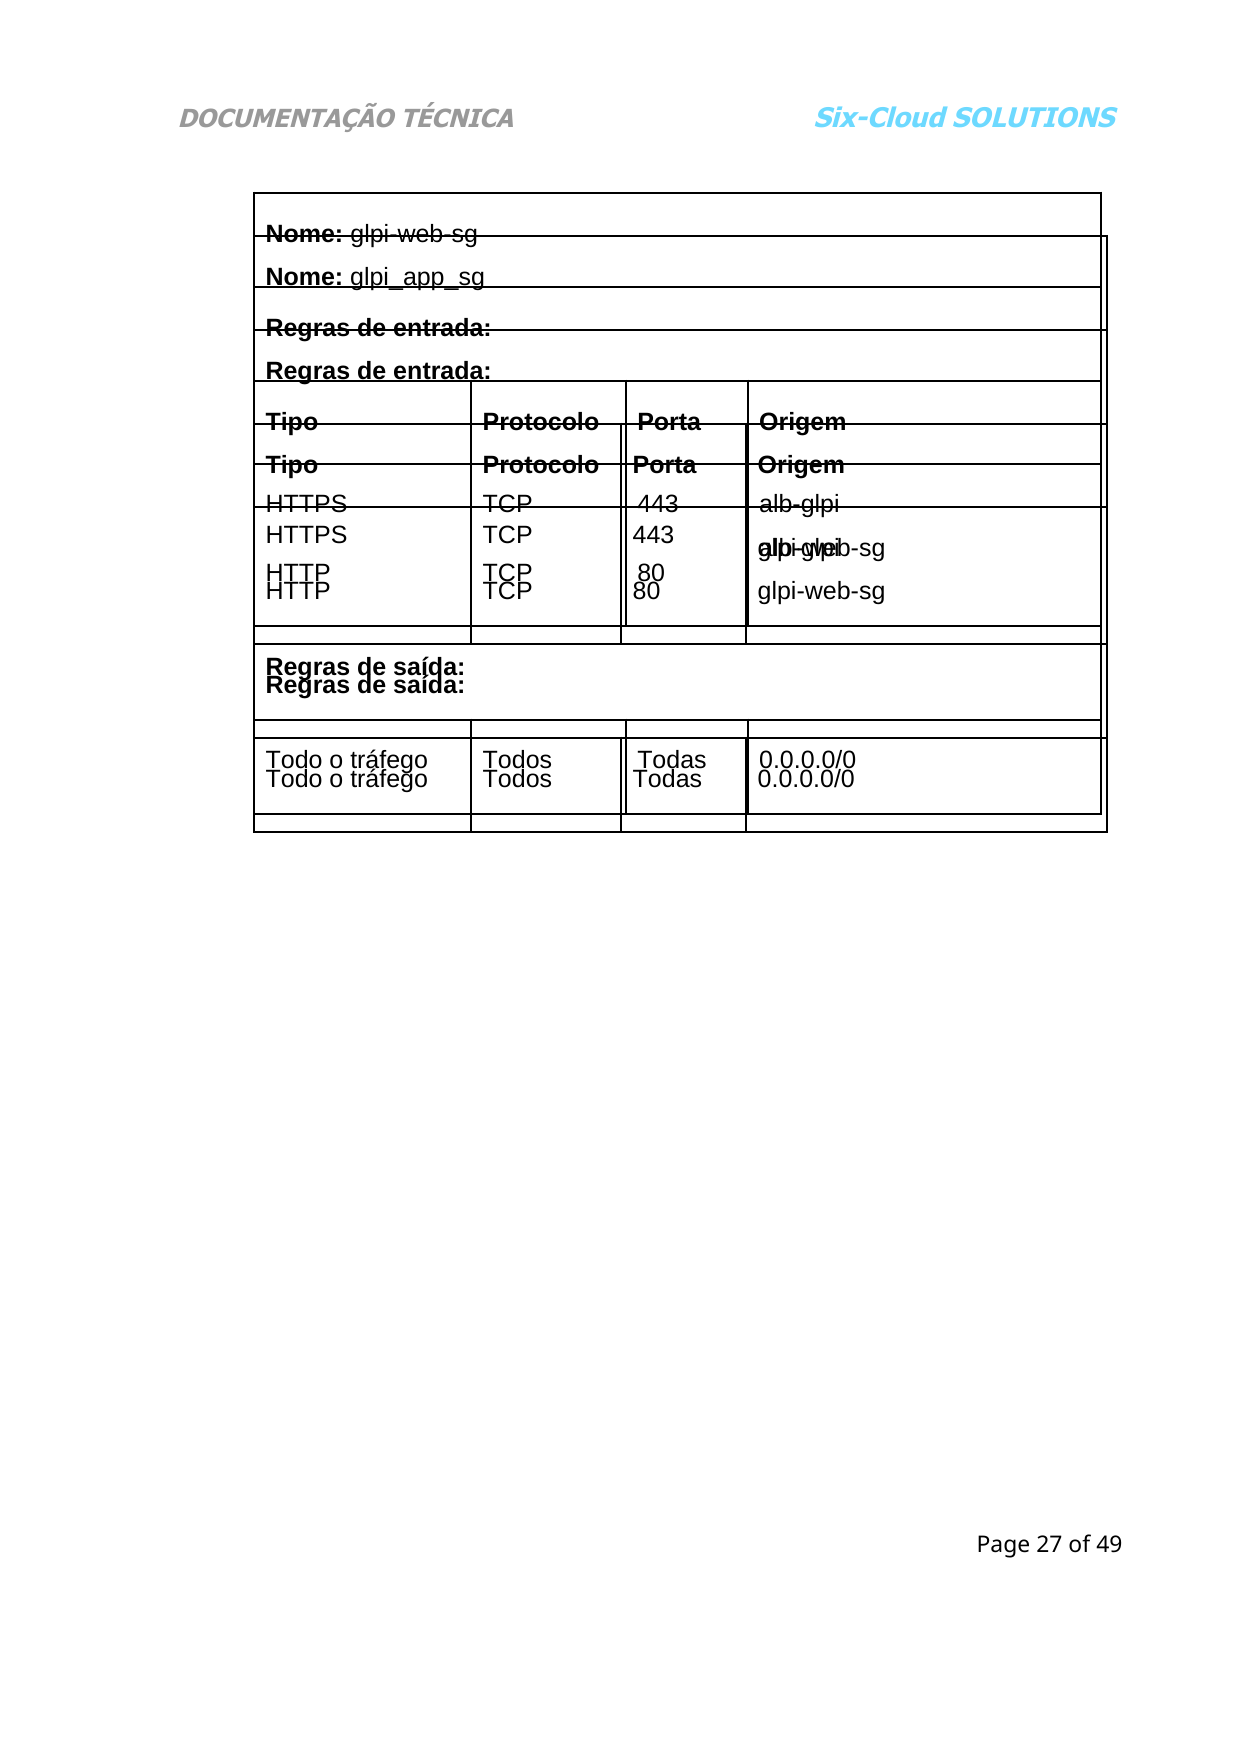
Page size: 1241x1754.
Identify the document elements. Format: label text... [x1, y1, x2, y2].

table_cell glpi-web-sg glpi-web-sg [747, 508, 1106, 643]
table_header Nome: glpi_app_sg [255, 237, 1106, 329]
table_cell 0.0.0.0/0 [747, 739, 1106, 831]
table_cell Tipo [255, 425, 470, 506]
table_cell 443 80 [622, 508, 745, 643]
table_cell TCP TCP [472, 508, 620, 643]
table_cell Todas [622, 739, 745, 831]
table_cell Protocolo [472, 425, 620, 506]
table_cell Porta [622, 425, 745, 506]
table_cell Regras de saída: [255, 645, 1106, 737]
table_header Nome: glpi-web-sg [255, 194, 1100, 235]
table_cell Origem [747, 425, 1106, 506]
table_cell HTTPS HTTP [255, 508, 470, 643]
table_cell Todo o tráfego [255, 739, 470, 831]
table_cell Todos [472, 739, 620, 831]
table_cell Regras de entrada: [255, 331, 1106, 423]
